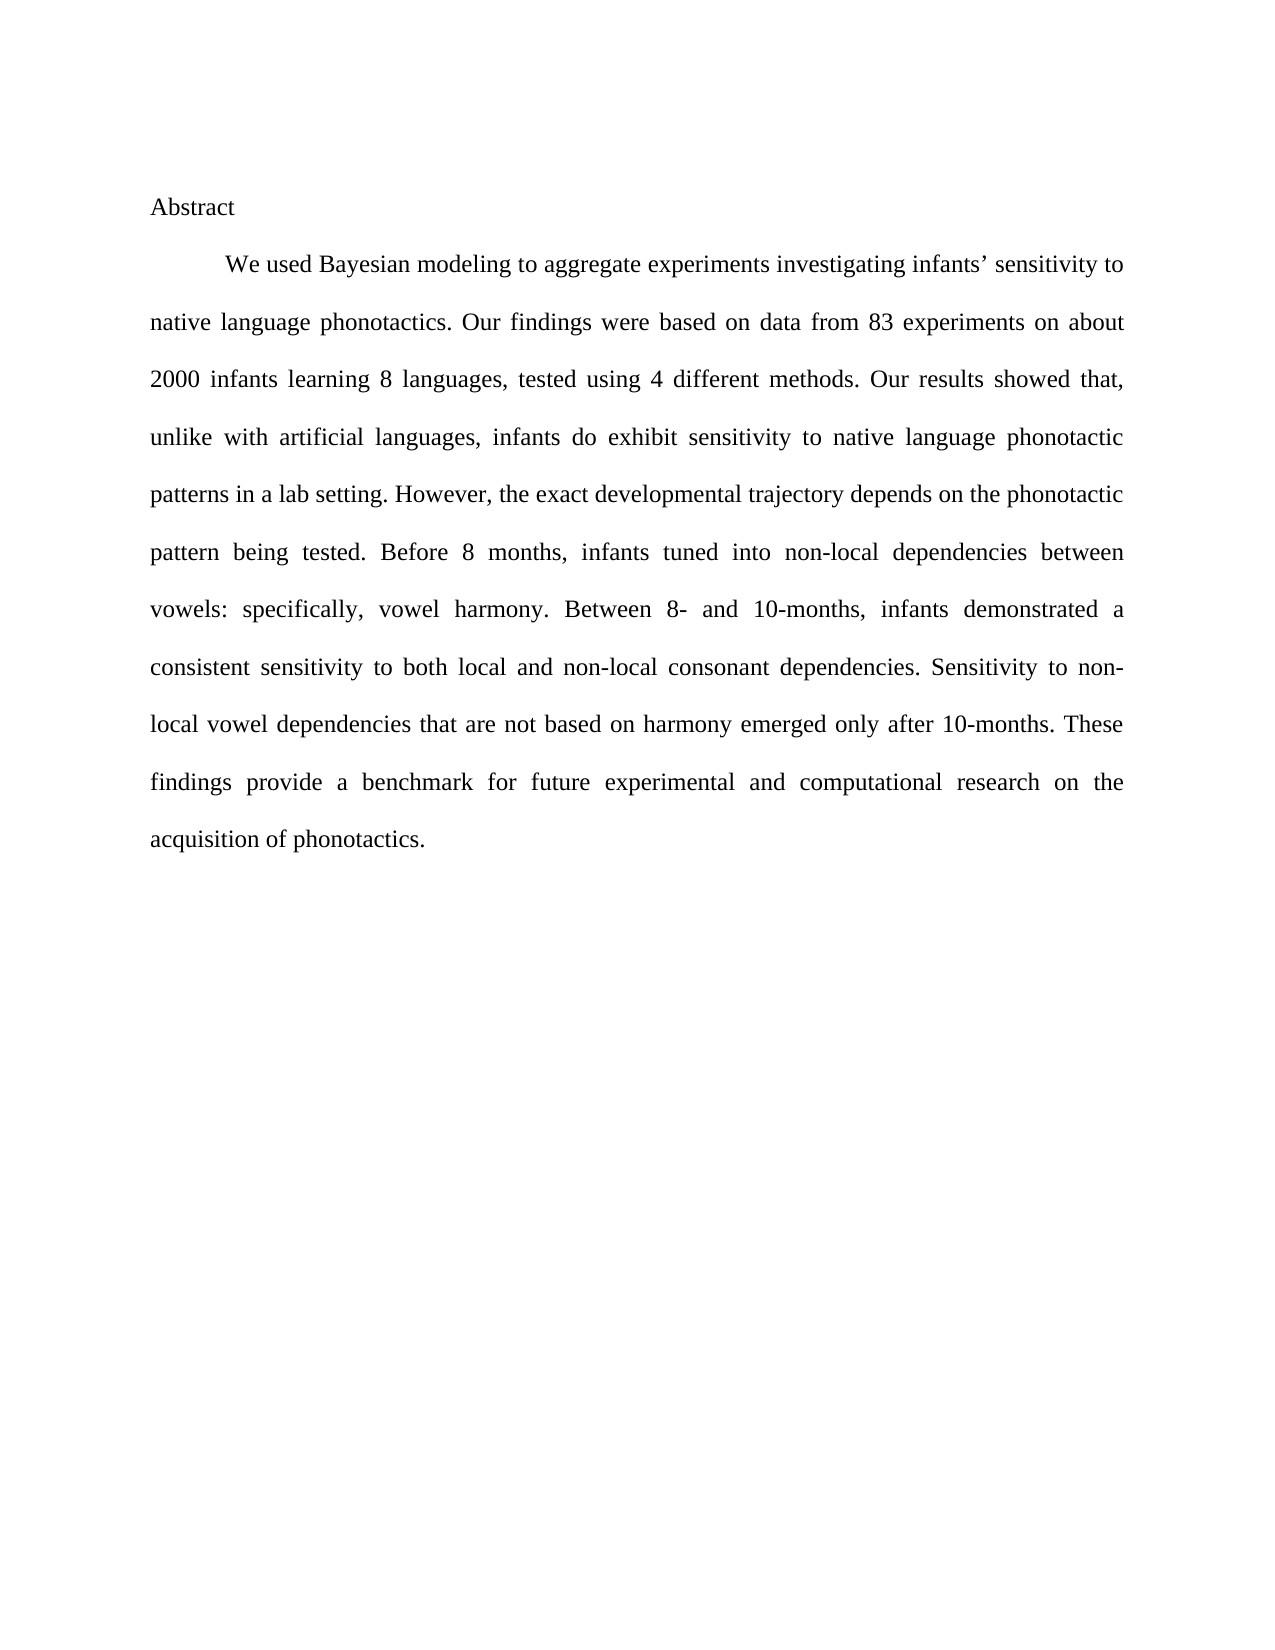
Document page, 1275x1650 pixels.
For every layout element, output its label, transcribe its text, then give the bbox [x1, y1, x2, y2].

text Abstract [150, 192, 1125, 220]
text We used Bayesian modeling to aggregate experiments investigating infants’ sensitivity to native language phonotactics. Our findings were based on data from 83 experiments on about 2000 infants learning 8 languages, tested using 4 different methods. Our results showed that, unlike with artificial languages, infants do exhibit sensitivity to native language phonotactic patterns in a lab setting. However, the exact developmental trajectory depends on the phonotactic pattern being tested. Before 8 months, infants tuned into non-local dependencies between vowels: specifically, vowel harmony. Between 8- and 10-months, infants demonstrated a consistent sensitivity to both local and non-local consonant dependencies. Sensitivity to non-local vowel dependencies that are not based on harmony emerged only after 10-months. These findings provide a benchmark for future experimental and computational research on the acquisition of phonotactics. [150, 249, 1125, 853]
